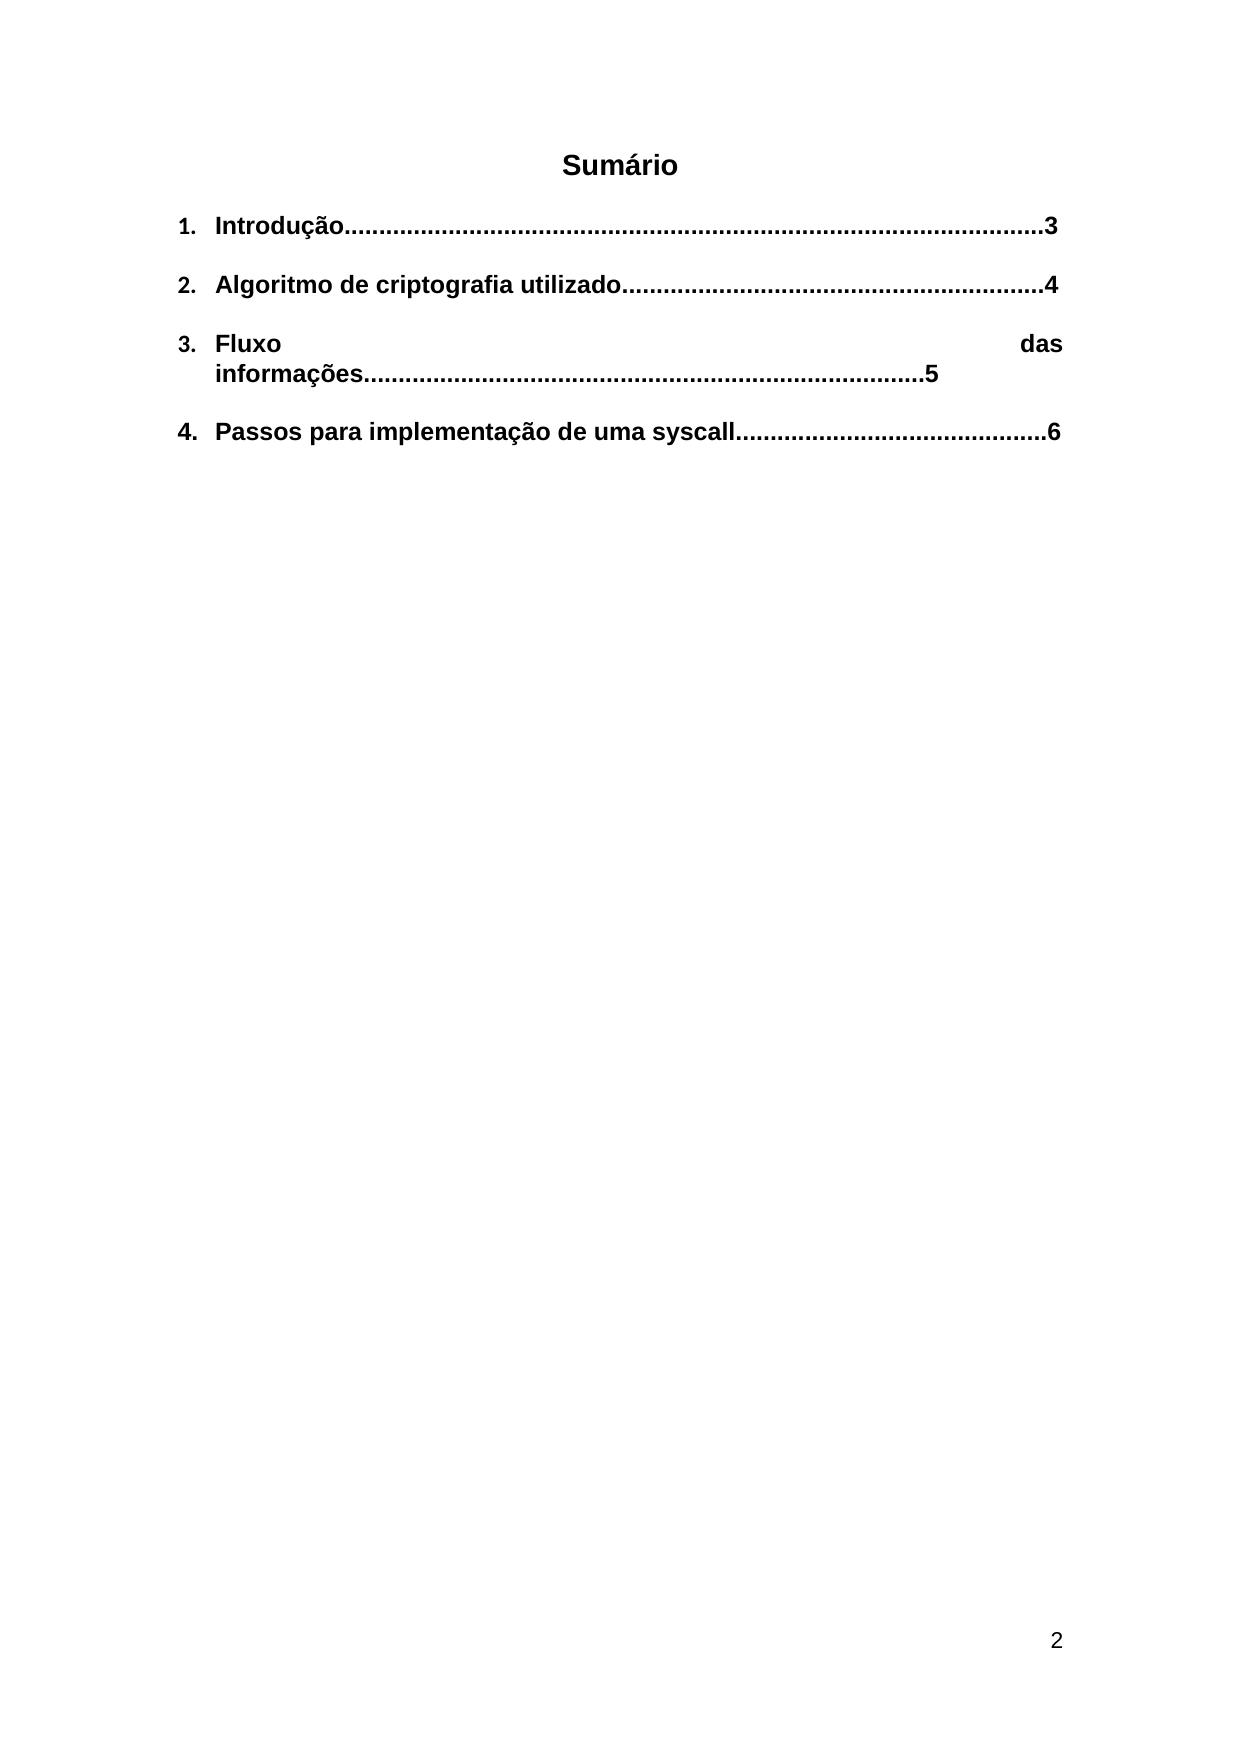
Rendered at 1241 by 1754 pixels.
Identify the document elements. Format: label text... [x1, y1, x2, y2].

list Passos para implementação de uma syscall.............................................6 [177, 416, 1063, 445]
list Fluxo das informações.................................................................................5 [177, 328, 1063, 388]
list Introdução.....................................................................................................3 [177, 210, 1063, 240]
list Algoritmo de criptografia utilizado.............................................................4 [177, 269, 1063, 300]
text Sumário [177, 148, 1063, 181]
